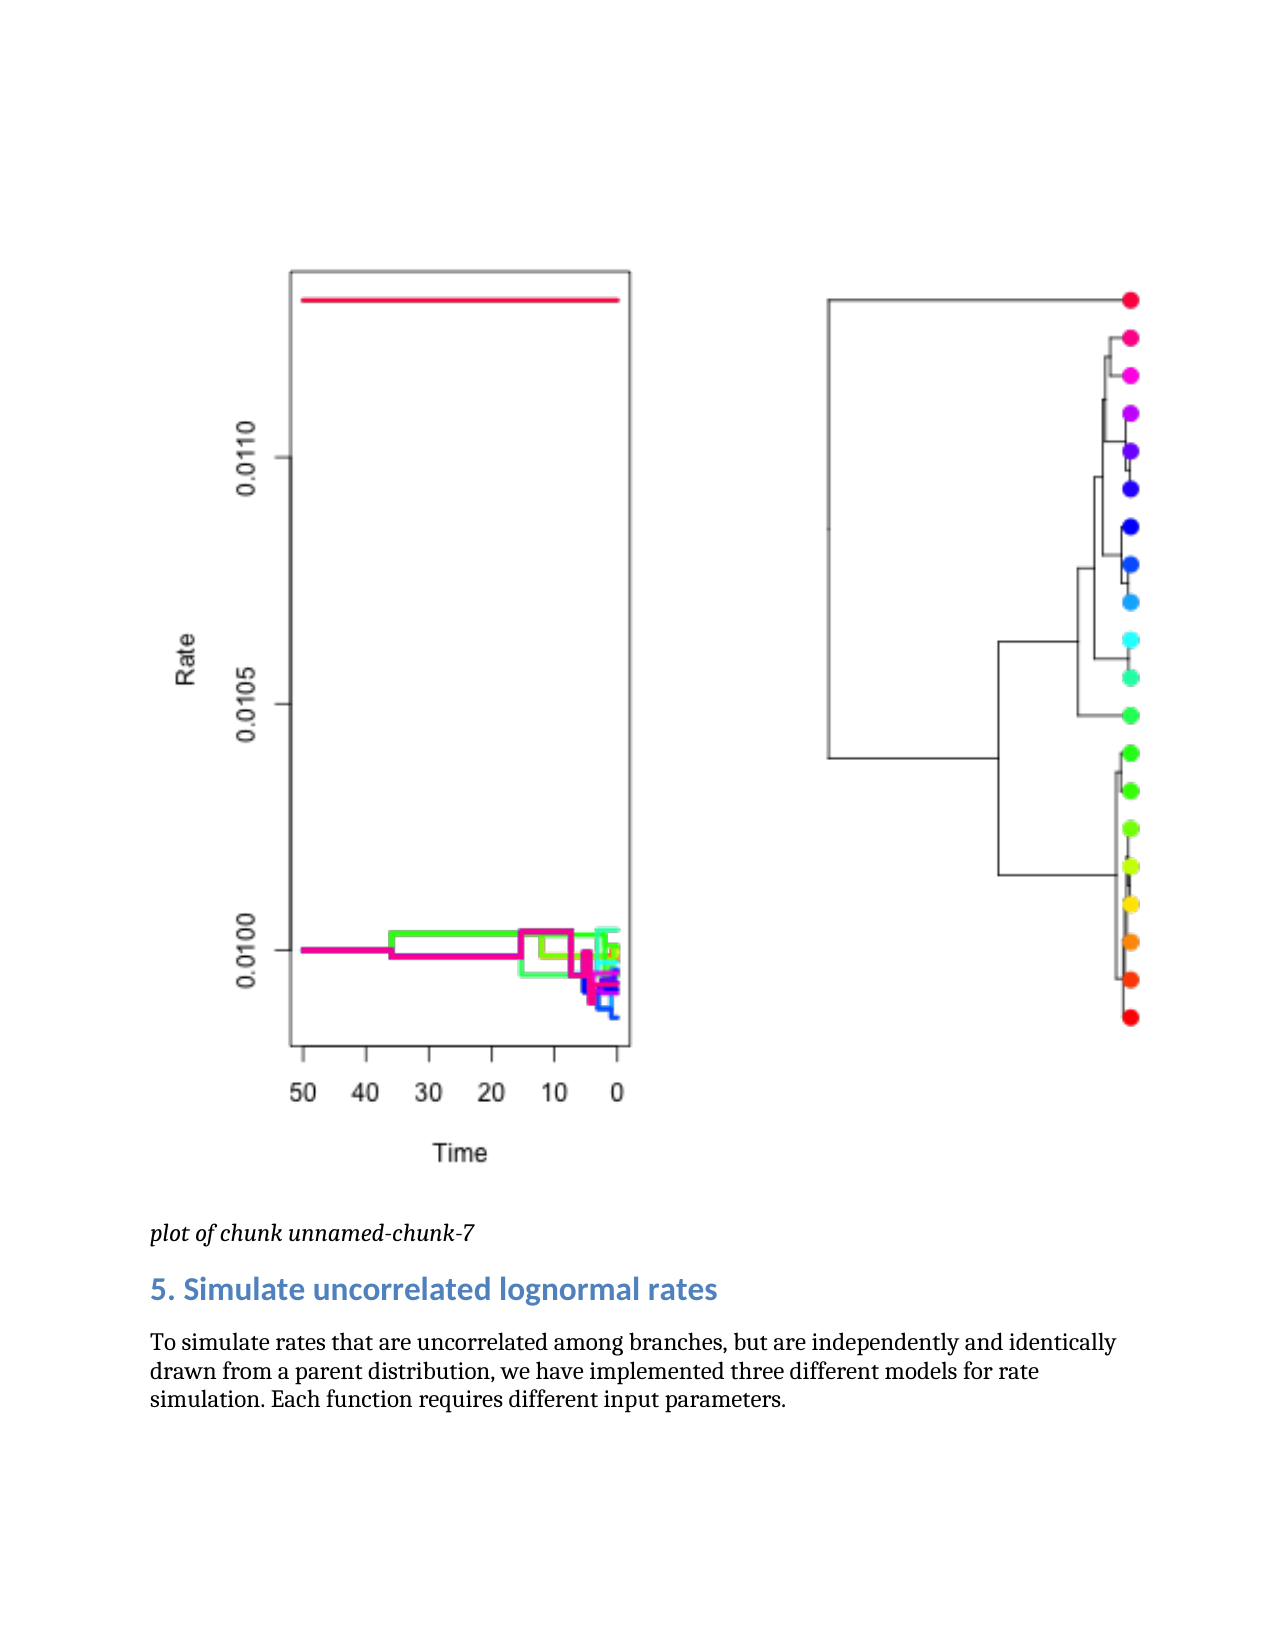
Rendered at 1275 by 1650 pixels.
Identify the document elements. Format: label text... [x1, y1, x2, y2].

subtitle 5. Simulate uncorrelated lognormal rates [150, 1268, 1125, 1309]
text plot of chunk unnamed-chunk-7 [150, 1219, 1125, 1247]
picture [168, 150, 1219, 1200]
text To simulate rates that are uncorrelated among branches, but are independently and identically drawn from a parent distribution, we have implemented three different models for rate simulation. Each function requires different input parameters. [150, 1328, 1125, 1414]
